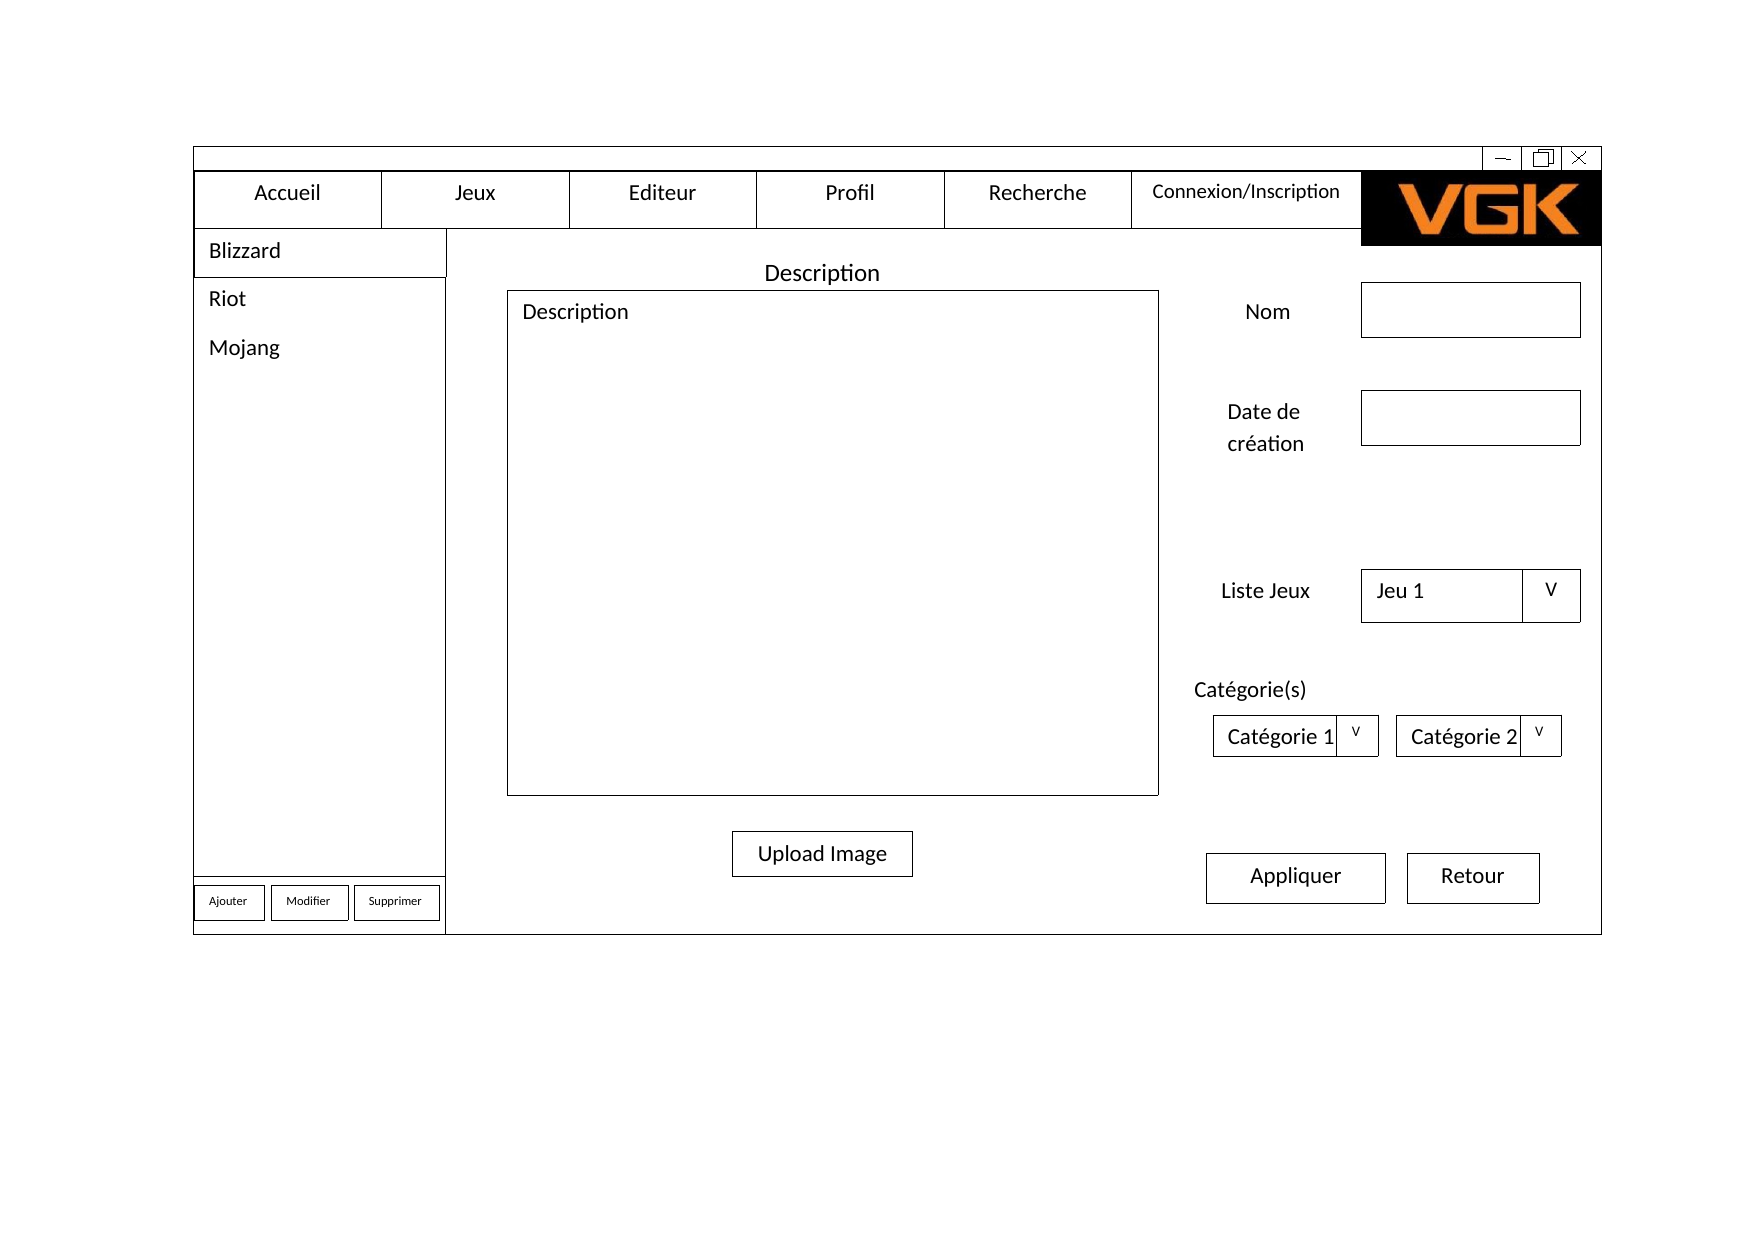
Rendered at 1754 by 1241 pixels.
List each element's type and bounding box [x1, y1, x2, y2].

picture [1376, 178, 1601, 238]
